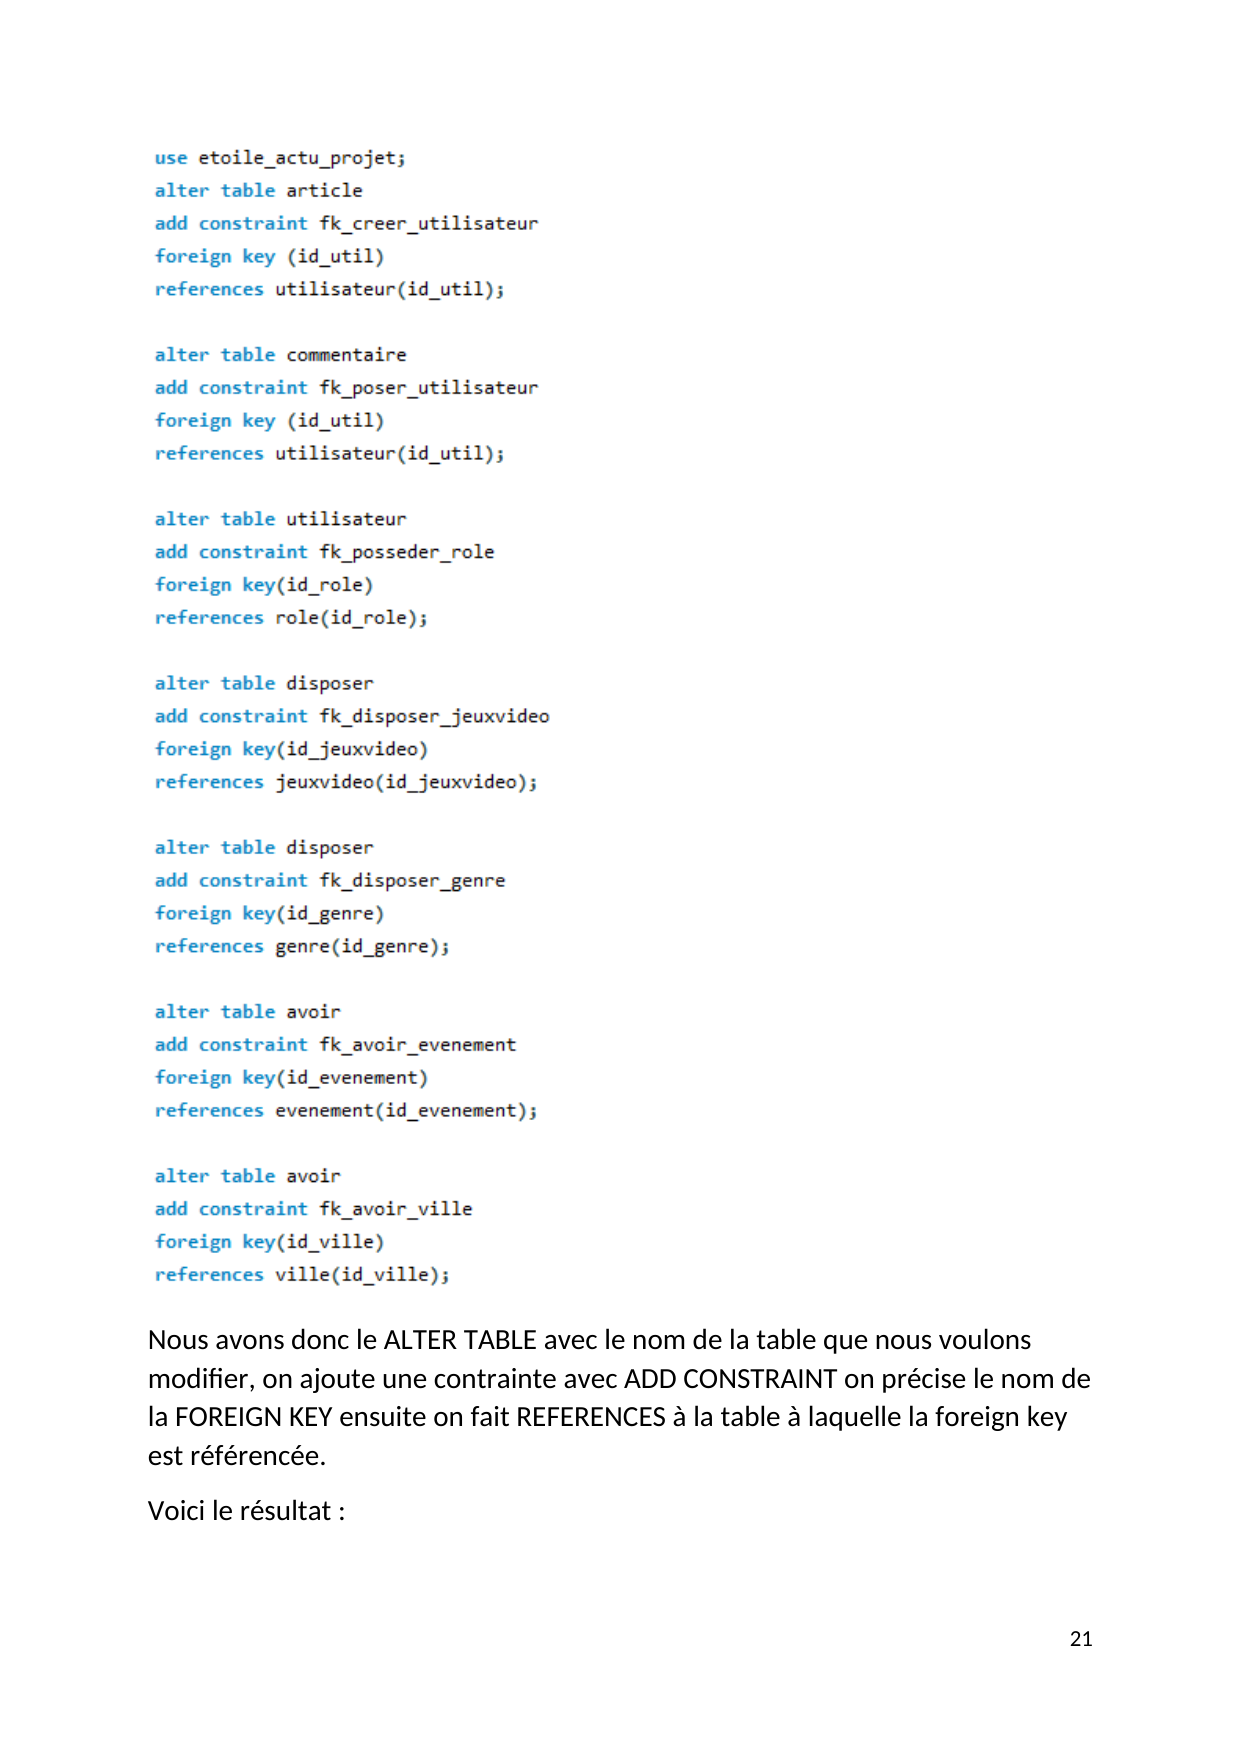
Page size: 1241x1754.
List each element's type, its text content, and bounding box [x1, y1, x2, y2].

text Voici le résultat : [148, 1492, 1093, 1527]
text Nous avons donc le ALTER TABLE avec le nom de la table que nous voulons modifier, on ajoute une contrainte avec ADD CONSTRAINT on précise le nom de la FOREIGN KEY ensuite on fait REFERENCES à la table à laquelle la foreign key est référencée. [148, 1321, 1093, 1472]
picture [147, 147, 608, 1303]
